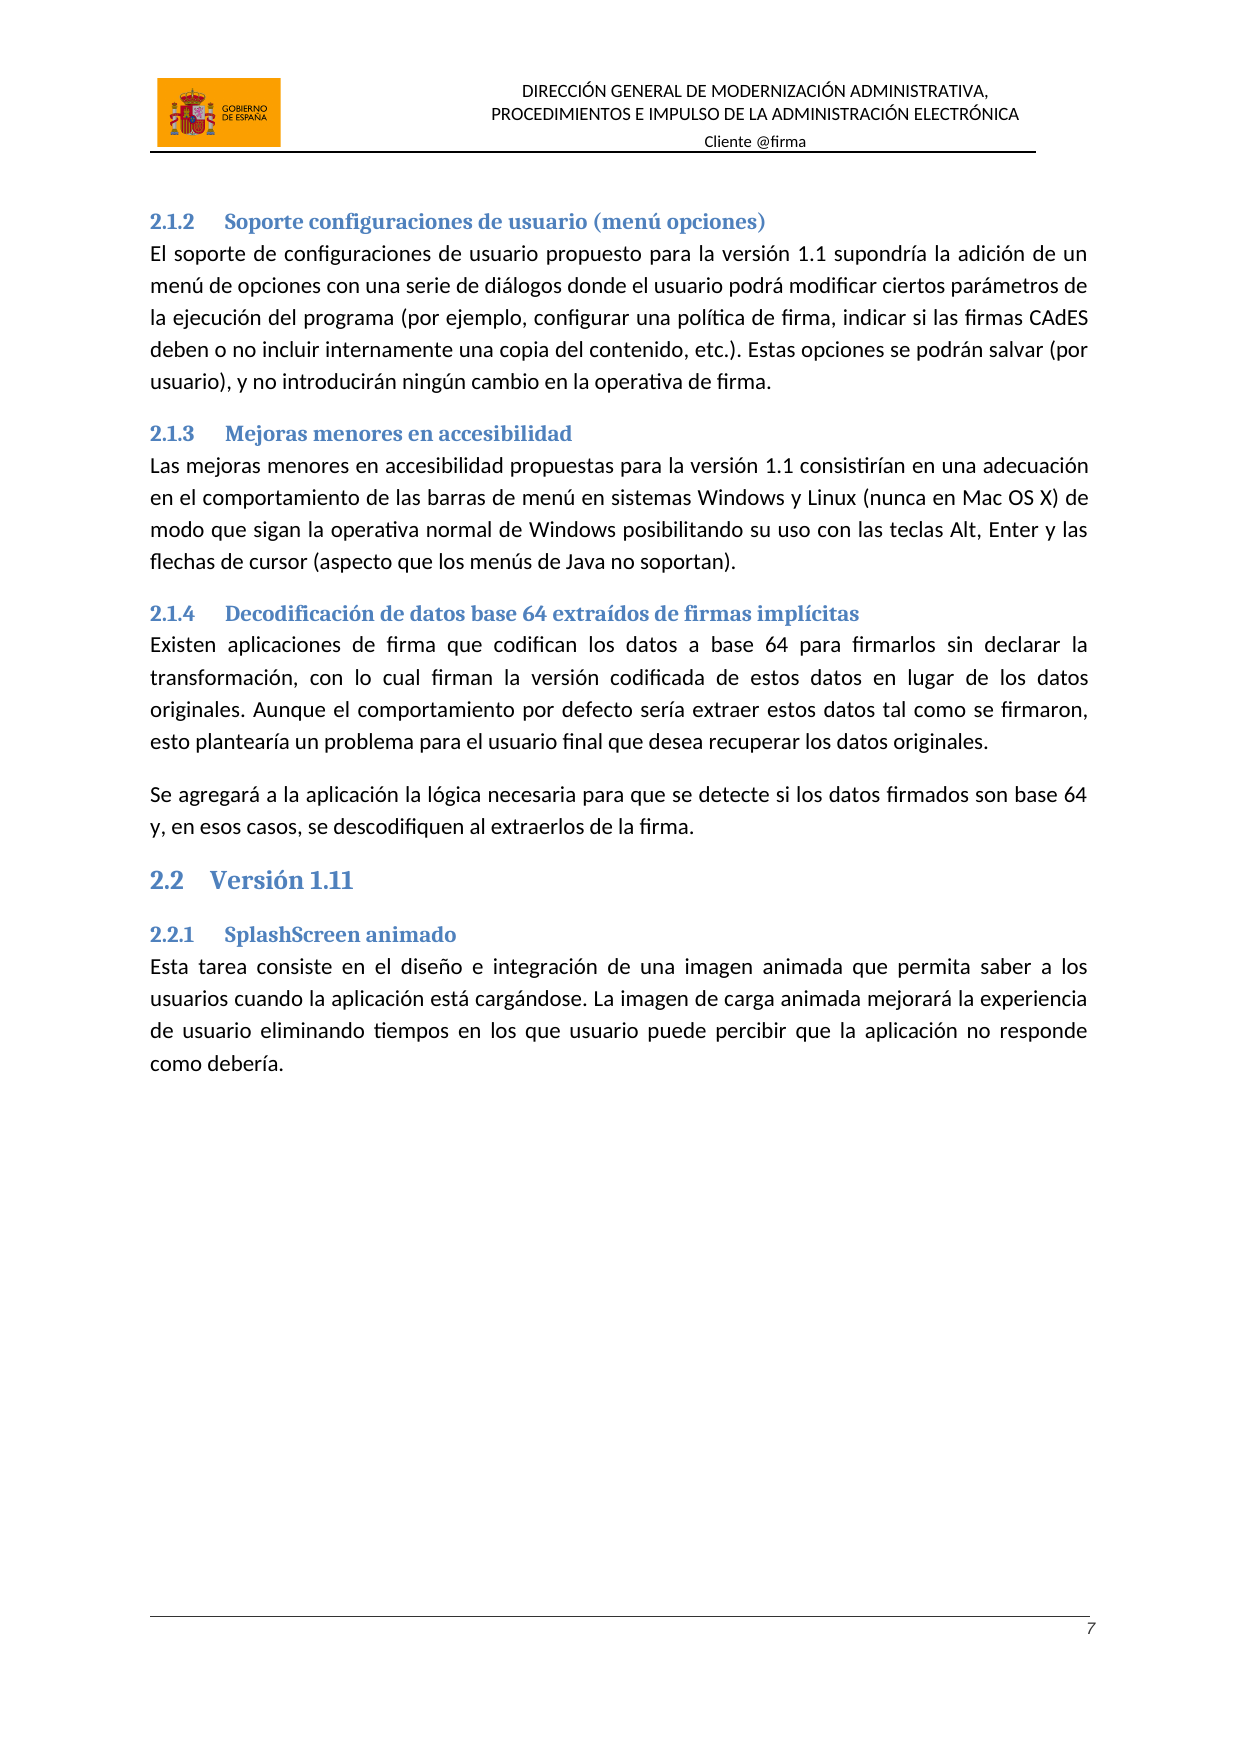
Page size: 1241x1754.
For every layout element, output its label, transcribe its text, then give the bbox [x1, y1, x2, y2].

subtitle Soporte configuraciones de usuario (menú opciones) [150, 208, 1090, 235]
subtitle Versión 1.11 [150, 865, 1090, 896]
subtitle Decodificación de datos base 64 extraídos de firmas implícitas [150, 600, 1090, 627]
text Las mejoras menores en accesibilidad propuestas para la versión 1.1 consistirían en una adecuación en el comportamiento de las barras de menú en sistemas Windows y Linux (nunca en Mac OS X) de modo que sigan la operativa normal de Windows posibilitando su uso con las teclas Alt, Enter y las flechas de cursor (aspecto que los menús de Java no soportan). [150, 451, 1090, 575]
text El soporte de configuraciones de usuario propuesto para la versión 1.1 supondría la adición de un menú de opciones con una serie de diálogos donde el usuario podrá modificar ciertos parámetros de la ejecución del programa (por ejemplo, configurar una política de firma, indicar si las firmas CAdES deben o no incluir internamente una copia del contenido, etc.). Estas opciones se podrán salvar (por usuario), y no introducirán ningún cambio en la operativa de firma. [150, 239, 1090, 396]
text Existen aplicaciones de firma que codifican los datos a base 64 para firmarlos sin declarar la transformación, con lo cual firman la versión codificada de estos datos en lugar de los datos originales. Aunque el comportamiento por defecto sería extraer estos datos tal como se firmaron, esto plantearía un problema para el usuario final que desea recuperar los datos originales. [150, 631, 1090, 755]
text Esta tarea consiste en el diseño e integración de una imagen animada que permita saber a los usuarios cuando la aplicación está cargándose. La imagen de carga animada mejorará la experiencia de usuario eliminando tiempos en los que usuario puede percibir que la aplicación no responde como debería. [150, 952, 1090, 1077]
picture [157, 78, 281, 147]
subtitle SplashScreen animado [150, 922, 1090, 948]
text Se agregará a la aplicación la lógica necesaria para que se detecte si los datos firmados son base 64 y, en esos casos, se descodifiquen al extraerlos de la firma. [150, 780, 1090, 840]
subtitle Mejoras menores en accesibilidad [150, 421, 1090, 447]
